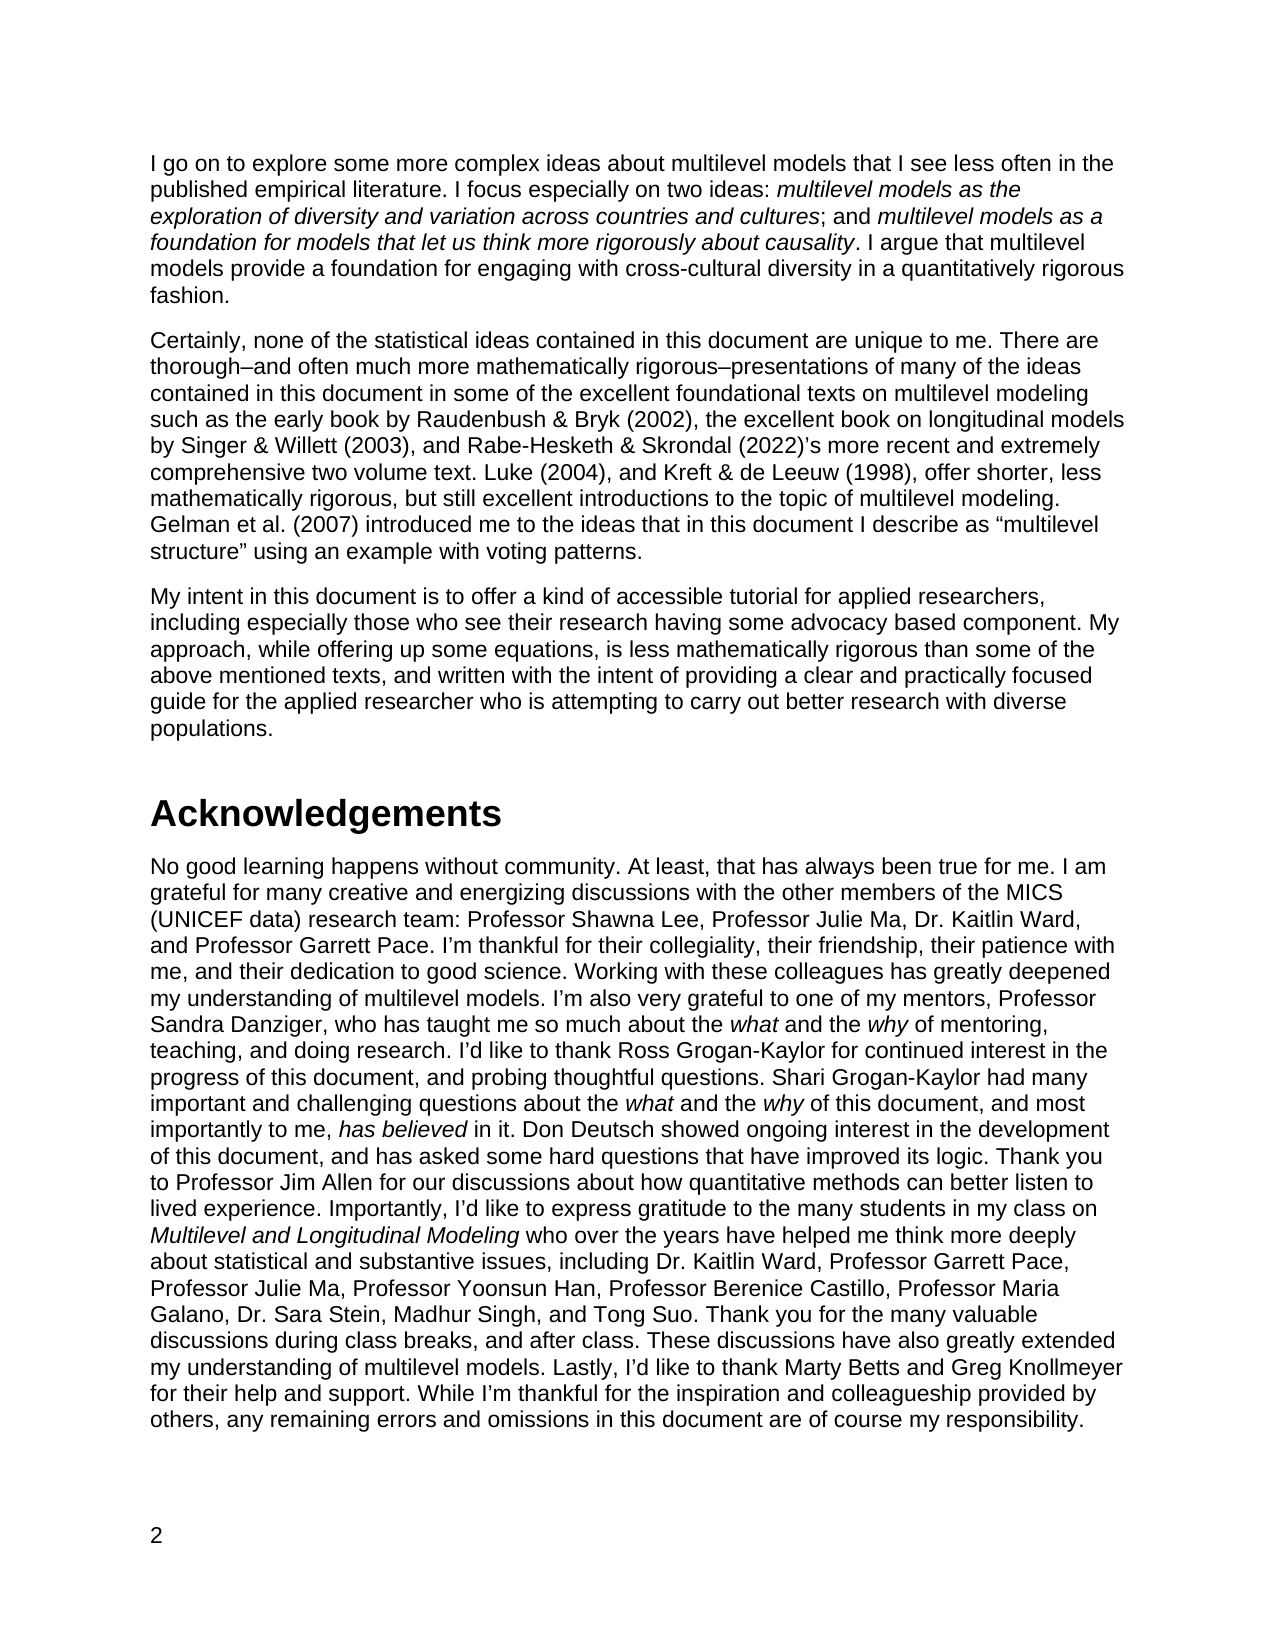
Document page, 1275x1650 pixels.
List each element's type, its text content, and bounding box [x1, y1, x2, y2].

text I go on to explore some more complex ideas about multilevel models that I see less often in the published empirical literature. I focus especially on two ideas: multilevel models as the exploration of diversity and variation across countries and cultures; and multilevel models as a foundation for models that let us think more rigorously about causality. I argue that multilevel models provide a foundation for engaging with cross-cultural diversity in a quantitatively rigorous fashion. [150, 150, 1125, 308]
subtitle Acknowledgements [150, 791, 1125, 834]
text My intent in this document is to offer a kind of accessible tutorial for applied researchers, including especially those who see their research having some advocacy based component. My approach, while offering up some equations, is less mathematically rigorous than some of the above mentioned texts, and written with the intent of providing a clear and practically focused guide for the applied researcher who is attempting to carry out better research with diverse populations. [150, 583, 1125, 741]
text Certainly, none of the statistical ideas contained in this document are unique to me. There are thorough–and often much more mathematically rigorous–presentations of many of the ideas contained in this document in some of the excellent foundational texts on multilevel modeling such as the early book by Raudenbush & Bryk (2002), the excellent book on longitudinal models by Singer & Willett (2003), and Rabe-Hesketh & Skrondal (2022)’s more recent and extremely comprehensive two volume text. Luke (2004), and Kreft & de Leeuw (1998), offer shorter, less mathematically rigorous, but still excellent introductions to the topic of multilevel modeling. Gelman et al. (2007) introduced me to the ideas that in this document I describe as “multilevel structure” using an example with voting patterns. [150, 327, 1125, 564]
text No good learning happens without community. At least, that has always been true for me. I am grateful for many creative and energizing discussions with the other members of the MICS (UNICEF data) research team: Professor Shawna Lee, Professor Julie Ma, Dr. Kaitlin Ward, and Professor Garrett Pace. I’m thankful for their collegiality, their friendship, their patience with me, and their dedication to good science. Working with these colleagues has greatly deepened my understanding of multilevel models. I’m also very grateful to one of my mentors, Professor Sandra Danziger, who has taught me so much about the what and the why of mentoring, teaching, and doing research. I’d like to thank Ross Grogan-Kaylor for continued interest in the progress of this document, and probing thoughtful questions. Shari Grogan-Kaylor had many important and challenging questions about the what and the why of this document, and most importantly to me, has believed in it. Don Deutsch showed ongoing interest in the development of this document, and has asked some hard questions that have improved its logic. Thank you to Professor Jim Allen for our discussions about how quantitative methods can better listen to lived experience. Importantly, I’d like to express gratitude to the many students in my class on Multilevel and Longitudinal Modeling who over the years have helped me think more deeply about statistical and substantive issues, including Dr. Kaitlin Ward, Professor Garrett Pace, Professor Julie Ma, Professor Yoonsun Han, Professor Berenice Castillo, Professor Maria Galano, Dr. Sara Stein, Madhur Singh, and Tong Suo. Thank you for the many valuable discussions during class breaks, and after class. These discussions have also greatly extended my understanding of multilevel models. Lastly, I’d like to thank Marty Betts and Greg Knollmeyer for their help and support. While I’m thankful for the inspiration and colleagueship provided by others, any remaining errors and omissions in this document are of course my responsibility. [150, 853, 1125, 1433]
